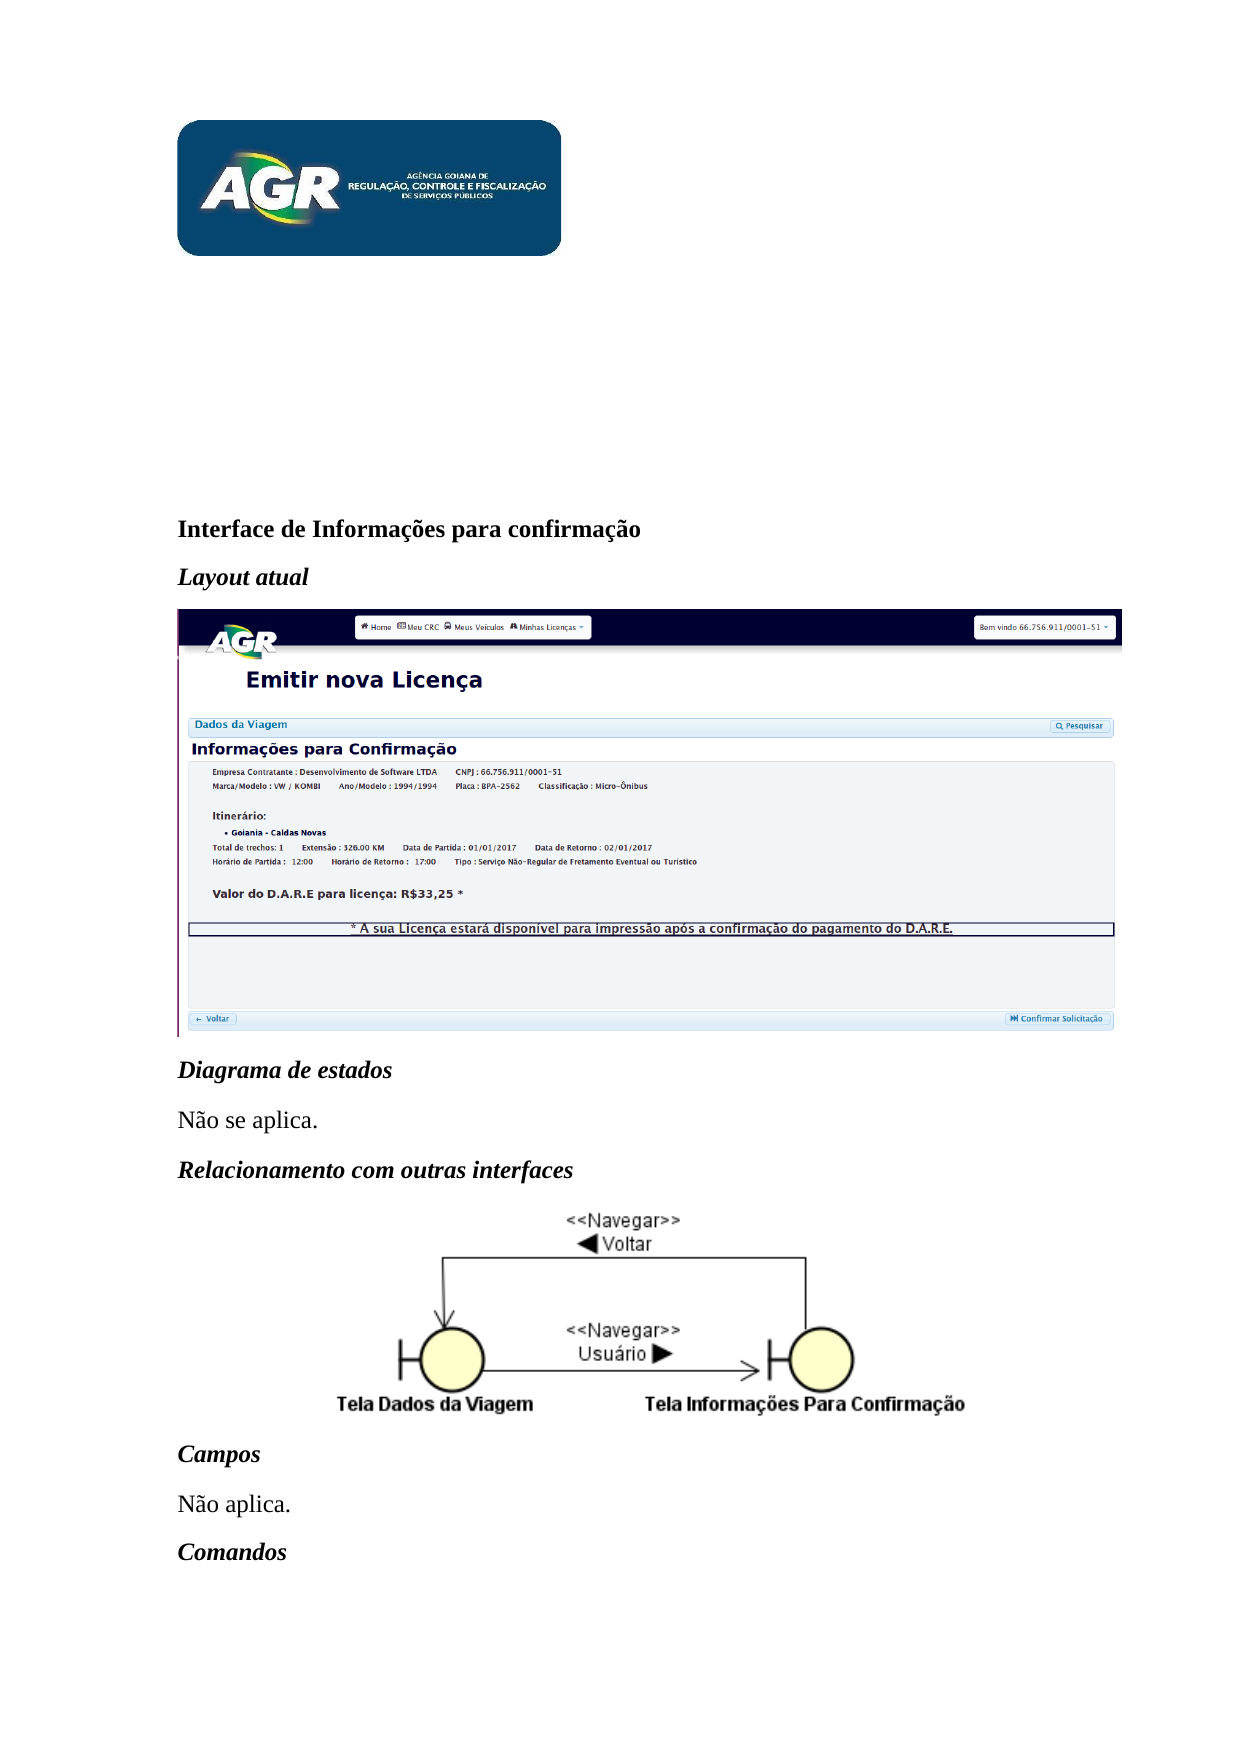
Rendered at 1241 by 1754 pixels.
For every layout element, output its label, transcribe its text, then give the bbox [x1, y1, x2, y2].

text Não se aplica. [177, 1105, 1122, 1134]
text Relacionamento com outras interfaces [177, 1155, 1122, 1184]
text Campos [177, 1439, 1122, 1468]
picture [177, 609, 1122, 1037]
text Diagrama de estados [177, 1056, 1122, 1084]
text Comandos [177, 1537, 1122, 1566]
picture [177, 120, 562, 256]
text Layout atual [177, 562, 1122, 591]
text Não aplica. [177, 1489, 1122, 1518]
text Interface de Informações para confirmação [177, 514, 1122, 543]
picture [328, 1204, 971, 1419]
